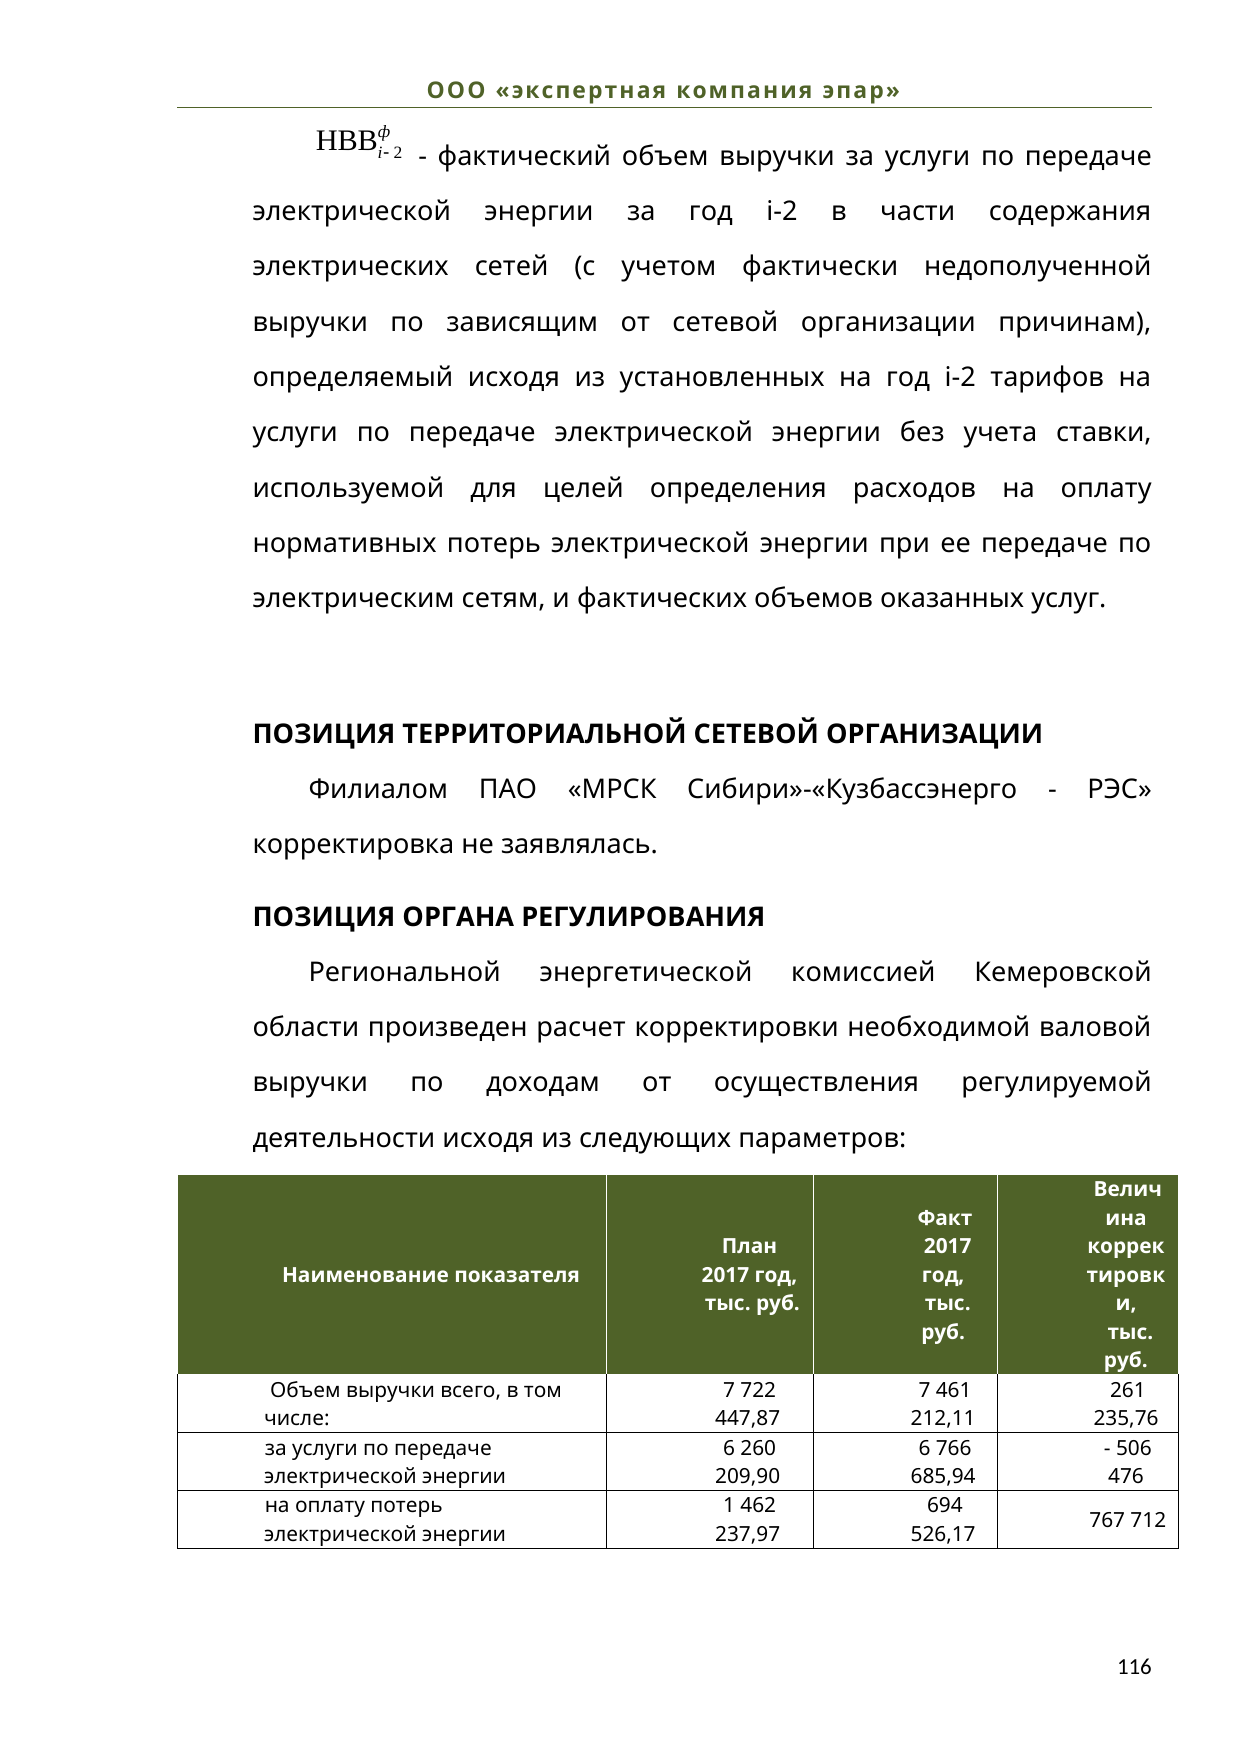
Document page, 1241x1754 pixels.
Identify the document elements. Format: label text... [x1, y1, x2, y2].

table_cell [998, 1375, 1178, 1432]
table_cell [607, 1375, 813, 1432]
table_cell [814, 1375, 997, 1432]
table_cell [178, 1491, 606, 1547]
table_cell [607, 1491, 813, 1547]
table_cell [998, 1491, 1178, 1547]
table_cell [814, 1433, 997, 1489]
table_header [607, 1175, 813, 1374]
text ПОЗИЦИЯ ТЕРРИТОРИАЛЬНОЙ СЕТЕВОЙ ОРГАНИЗАЦИИ [252, 714, 1152, 751]
text Филиалом ПАО «МРСК Сибири»-«Кузбассэнерго - РЭС» корректировка не заявлялась. [252, 770, 1152, 862]
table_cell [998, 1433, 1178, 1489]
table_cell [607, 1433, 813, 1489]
text Региональной энергетической комиссией Кемеровской области произведен расчет корректировки необходимой валовой выручки по доходам от осуществления регулируемой деятельности исходя из следующих параметров: [252, 952, 1152, 1155]
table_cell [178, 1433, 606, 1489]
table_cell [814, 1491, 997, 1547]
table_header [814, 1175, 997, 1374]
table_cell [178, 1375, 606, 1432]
text ПОЗИЦИЯ ОРГАНА РЕГУЛИРОВАНИЯ [252, 897, 1152, 934]
text - фактический объем выручки за услуги по передаче электрической энергии за год i-2 в части содержания электрических сетей (с учетом фактически недополученной выручки по зависящим от сетевой организации причинам), определяемый исходя из установленных на год i-2 тарифов на услуги по передаче электрической энергии без учета ставки, используемой для целей определения расходов на оплату нормативных потерь электрической энергии при ее передаче по электрическим сетям, и фактических объемов оказанных услуг. [252, 118, 1152, 616]
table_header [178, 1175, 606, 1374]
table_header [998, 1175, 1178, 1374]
